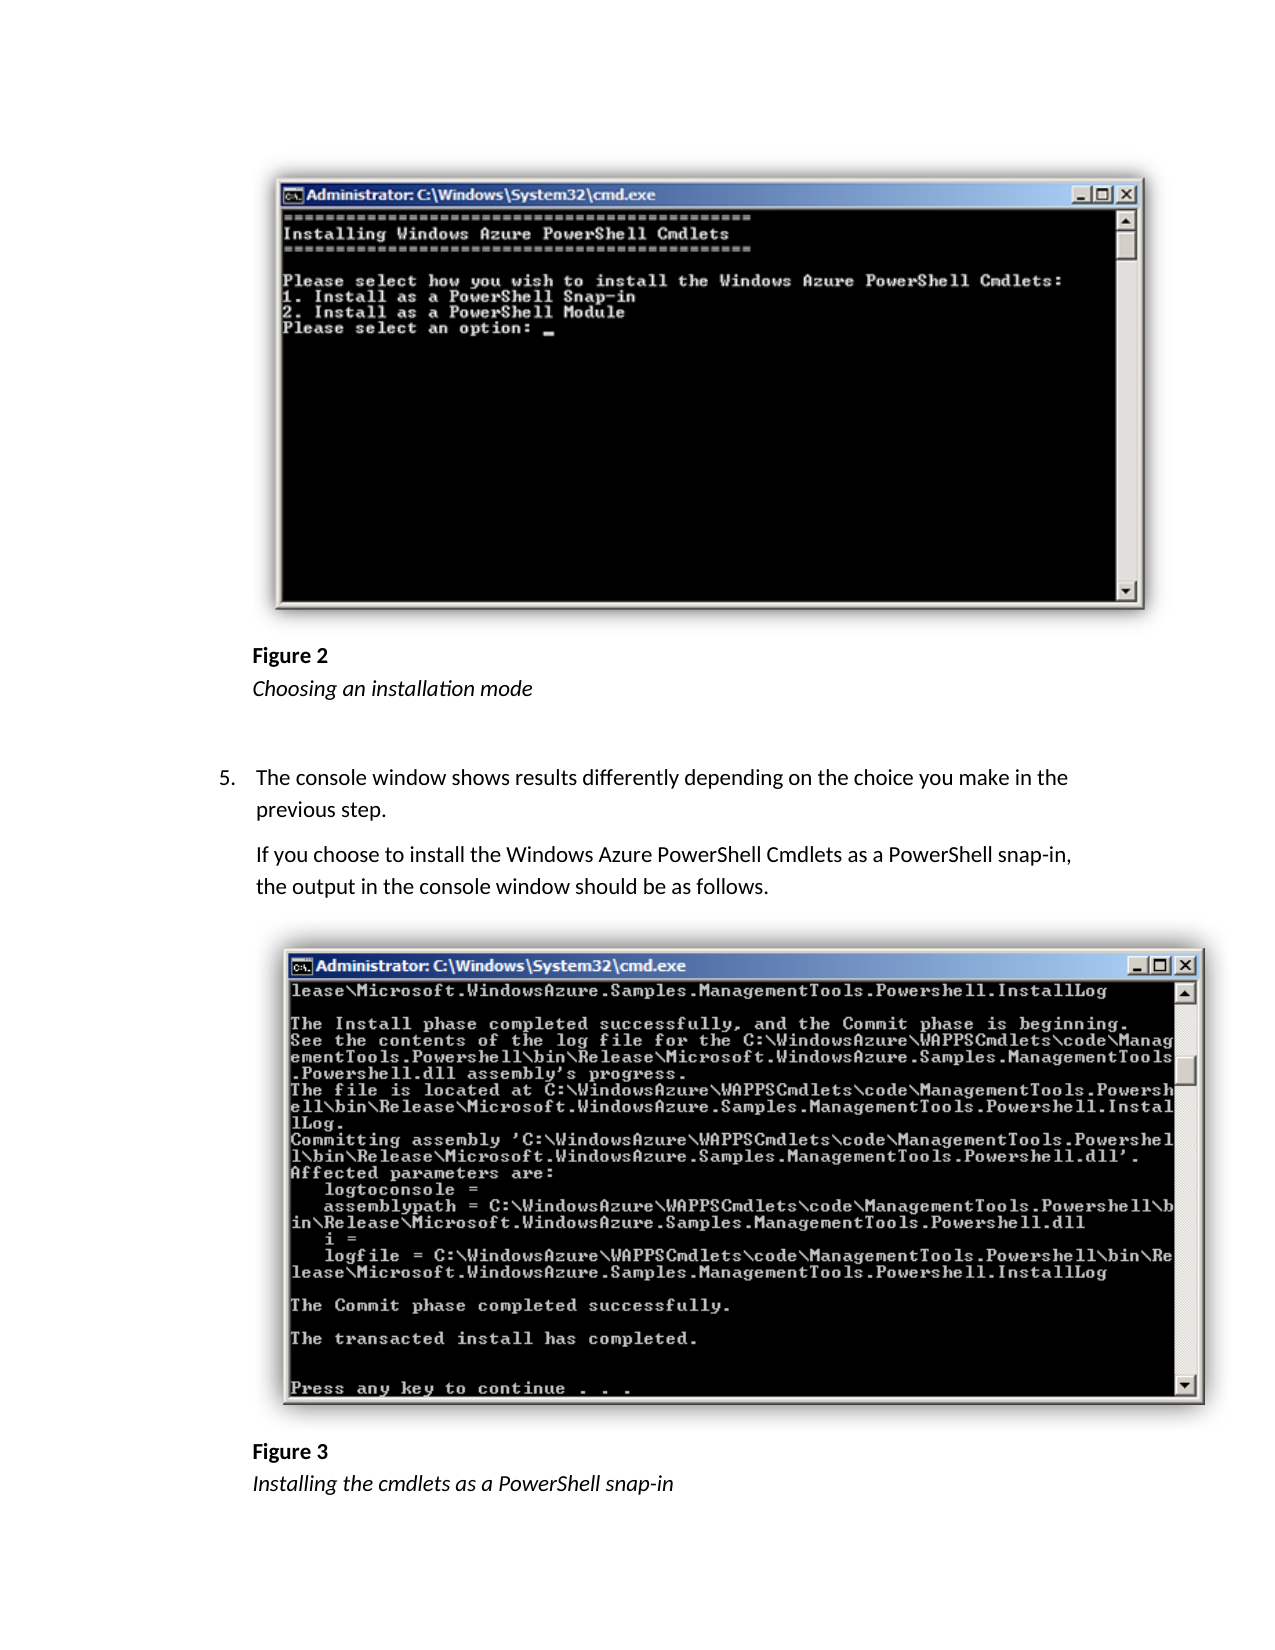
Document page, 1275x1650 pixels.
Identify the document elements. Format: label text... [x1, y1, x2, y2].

text Figure 2 [252, 642, 1098, 669]
text Choosing an installation mode [252, 674, 1098, 702]
text Installing the cmdlets as a PowerShell snap-in [252, 1469, 1098, 1497]
picture [283, 948, 1205, 1405]
list If you choose to install the Windows Azure PowerShell Cmdlets as a PowerShell snap-in, the output in the console window should be as follows. [256, 840, 1098, 900]
picture [252, 147, 1173, 638]
text Figure 3 [252, 1437, 1098, 1465]
list The console window shows results differently depending on the choice you make in the previous step. [218, 763, 1098, 823]
